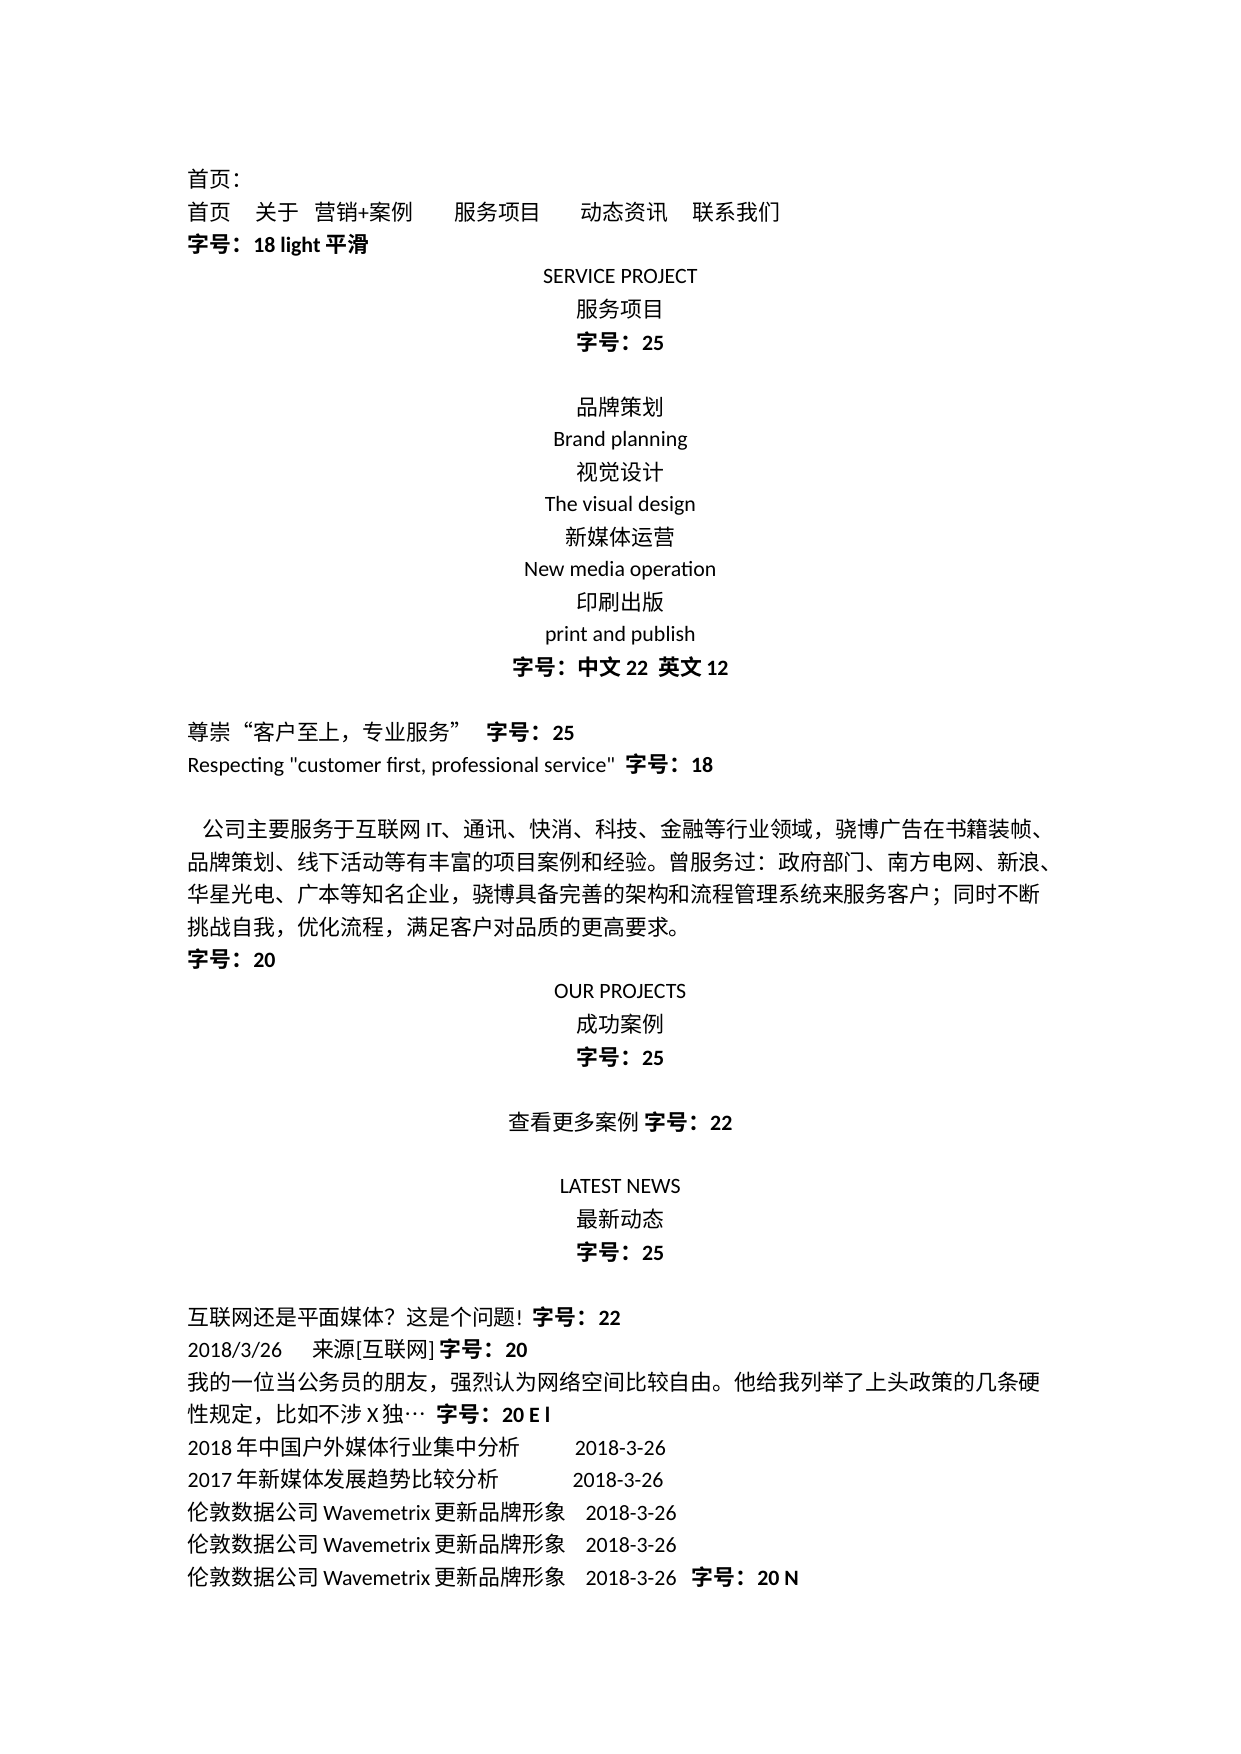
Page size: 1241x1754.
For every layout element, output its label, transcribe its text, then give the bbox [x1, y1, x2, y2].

text SERVICE PROJECT [187, 259, 1053, 292]
text 伦敦数据公司Wavemetrix更新品牌形象 2018-3-26 [187, 1527, 1053, 1559]
text The visual design [187, 487, 1053, 519]
text 字号：18 light 平滑 [187, 227, 1053, 259]
text Brand planning [187, 422, 1053, 454]
text Respecting "customer first, professional service" 字号：18 [187, 747, 1053, 779]
text 品牌策划 [187, 389, 1053, 422]
text LATEST NEWS [187, 1169, 1053, 1202]
text 2018/3/26 来源[互联网] 字号：20 [187, 1332, 1053, 1364]
text 2018年中国户外媒体行业集中分析 2018-3-26 [187, 1429, 1053, 1462]
text 字号：25 [187, 1039, 1053, 1072]
text 公司主要服务于互联网IT、通讯、快消、科技、金融等行业领域，骁博广告在书籍装帧、品牌策划、线下活动等有丰富的项目案例和经验。曾服务过：政府部门、南方电网、新浪、华星光电、广本等知名企业，骁博具备完善的架构和流程管理系统来服务客户；同时不断挑战自我，优化流程，满足客户对品质的更高要求。 [187, 812, 1053, 942]
text OUR PROJECTS [187, 974, 1053, 1007]
text 2017年新媒体发展趋势比较分析 2018-3-26 [187, 1462, 1053, 1494]
text 最新动态 [187, 1202, 1053, 1234]
text 伦敦数据公司Wavemetrix更新品牌形象 2018-3-26 字号：20 N [187, 1559, 1053, 1592]
text 尊崇“客户至上，专业服务” 字号：25 [187, 714, 1053, 747]
text 首页 关于 营销+案例 服务项目 动态资讯 联系我们 [187, 194, 1053, 227]
text 新媒体运营 [187, 519, 1053, 552]
text 字号：中文22 英文12 [187, 649, 1053, 682]
text 查看更多案例 字号：22 [187, 1104, 1053, 1137]
text 视觉设计 [187, 454, 1053, 487]
text 成功案例 [187, 1007, 1053, 1039]
text 我的一位当公务员的朋友，强烈认为网络空间比较自由。他给我列举了上头政策的几条硬性规定，比如不涉X独… 字号：20 E l [187, 1364, 1053, 1429]
text 互联网还是平面媒体？这是个问题! 字号：22 [187, 1299, 1053, 1332]
text 字号：20 [187, 942, 1053, 974]
text print and publish [187, 617, 1053, 649]
text New media operation [187, 552, 1053, 584]
text 字号：25 [187, 1234, 1053, 1267]
text 印刷出版 [187, 584, 1053, 617]
text 首页： [187, 162, 1053, 194]
text 字号：25 [187, 324, 1053, 357]
text 服务项目 [187, 292, 1053, 324]
text 伦敦数据公司Wavemetrix更新品牌形象 2018-3-26 [187, 1494, 1053, 1527]
